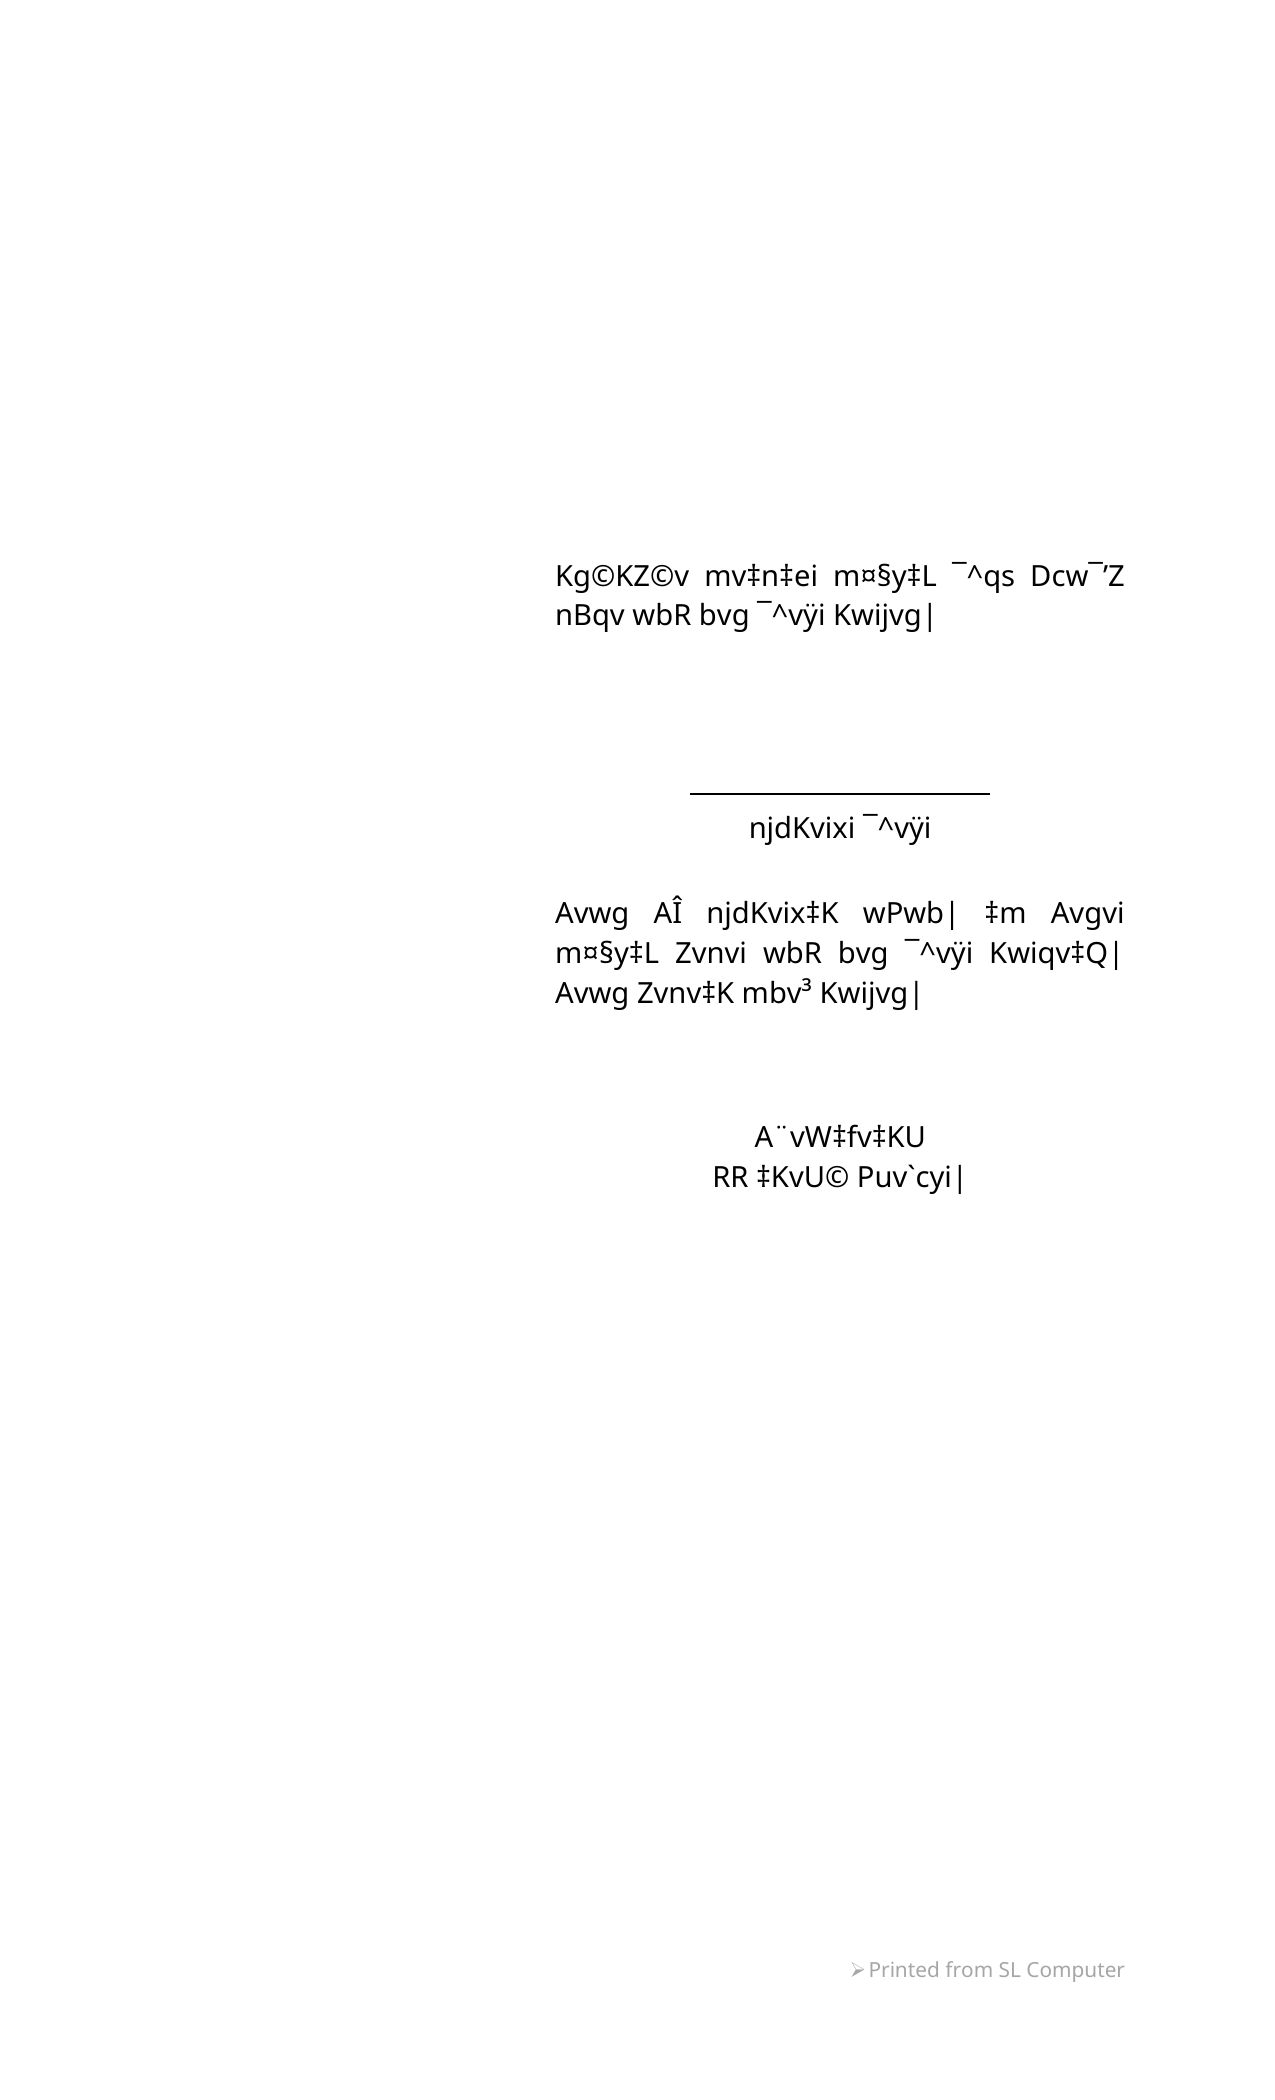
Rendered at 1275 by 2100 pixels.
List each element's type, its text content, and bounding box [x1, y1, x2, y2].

text njdKvixi ¯^vÿi [555, 807, 1125, 847]
text RR ‡KvU© Puv`cyi| [555, 1156, 1125, 1196]
text Avwg AÎ njdKvix‡K wPwb| ‡m Avgvi m¤§y‡L Zvnvi wbR bvg ¯^vÿi Kwiqv‡Q| Avwg Zvnv‡K mbv³ Kwijvg| [555, 893, 1125, 1012]
text A¨vW‡fv‡KU [555, 1117, 1125, 1156]
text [555, 555, 1125, 634]
